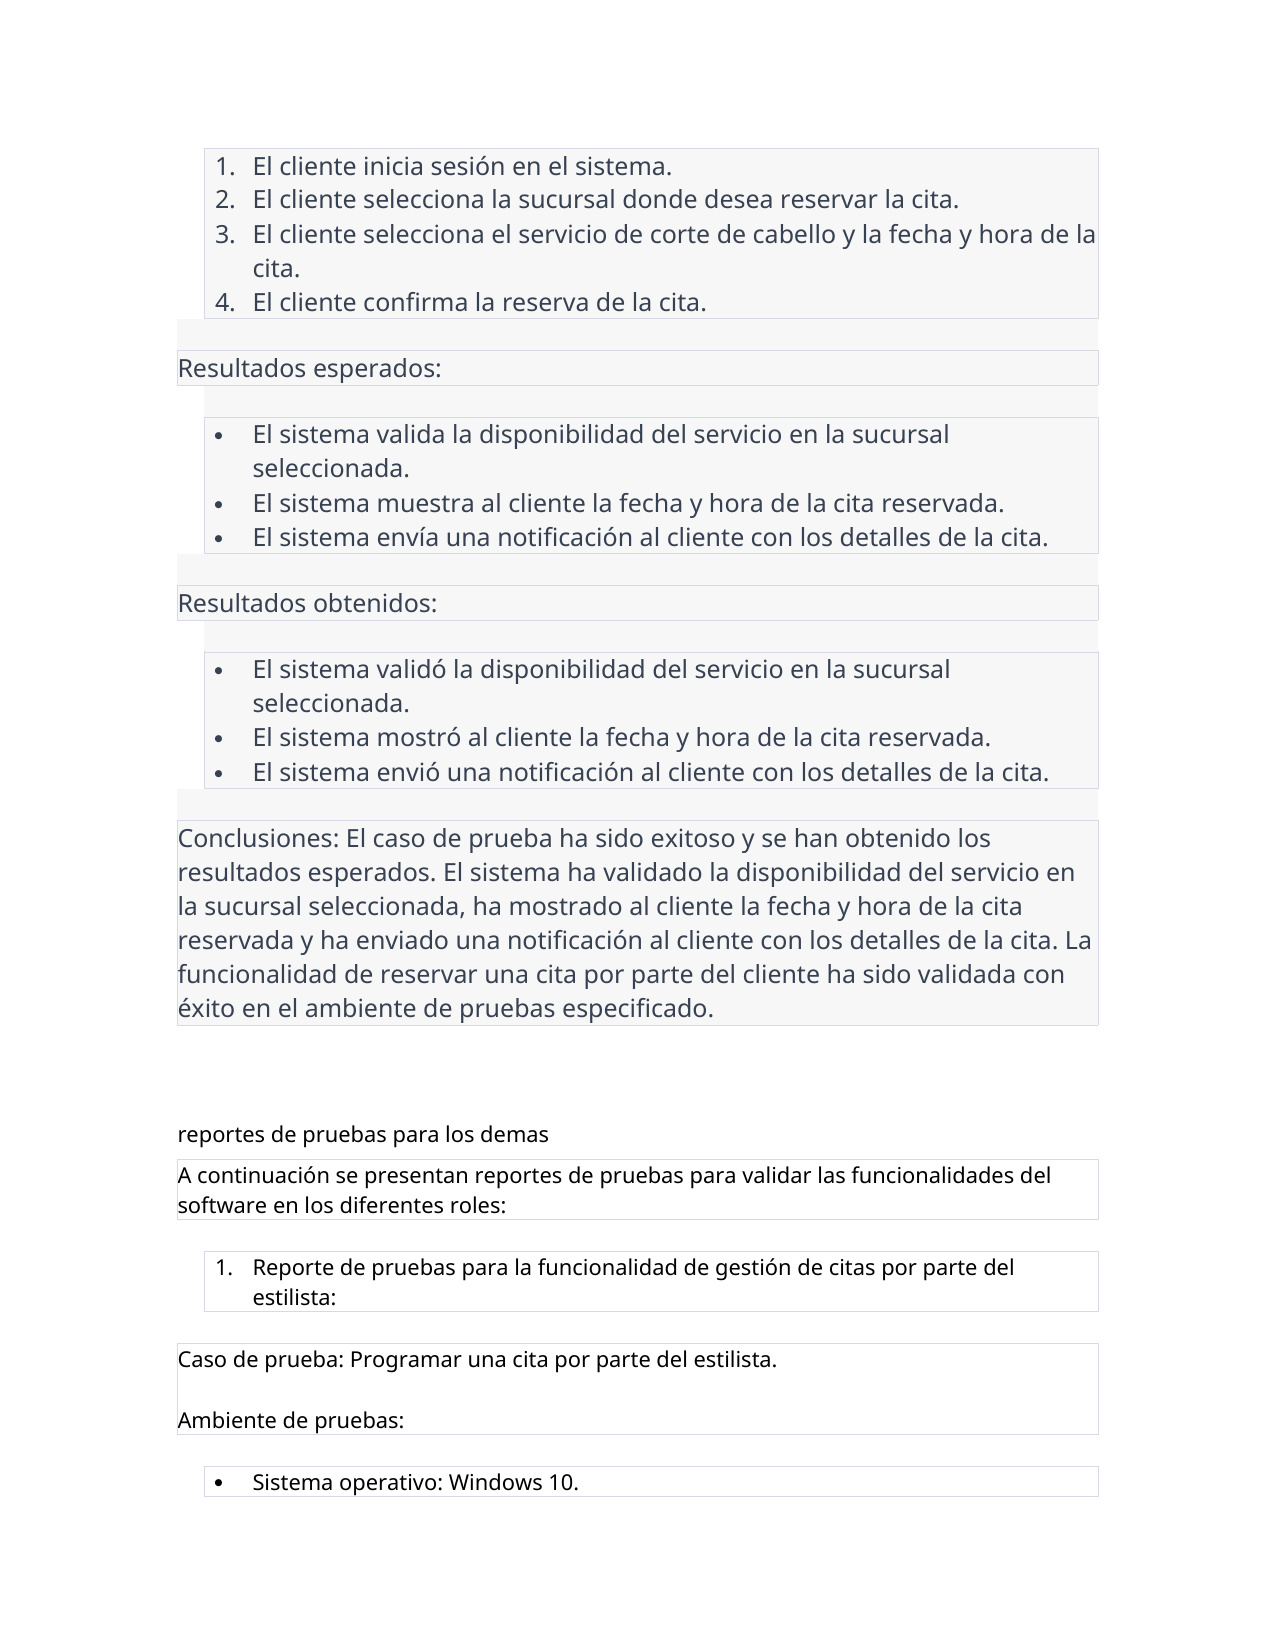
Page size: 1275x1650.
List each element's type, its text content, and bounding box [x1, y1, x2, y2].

list El sistema validó la disponibilidad del servicio en la sucursal seleccionada. [205, 653, 1098, 719]
list El cliente inicia sesión en el sistema. [205, 149, 1098, 182]
list El sistema mostró al cliente la fecha y hora de la cita reservada. [205, 719, 1098, 754]
text Resultados esperados: [178, 351, 1098, 385]
text reportes de pruebas para los demas [177, 1119, 1098, 1149]
list El sistema envía una notificación al cliente con los detalles de la cita. [205, 519, 1098, 553]
text Resultados obtenidos: [178, 586, 1098, 620]
list El sistema valida la disponibilidad del servicio en la sucursal seleccionada. [205, 418, 1098, 485]
list El cliente confirma la reserva de la cita. [205, 284, 1098, 318]
text A continuación se presentan reportes de pruebas para validar las funcionalidades del software en los diferentes roles: [178, 1160, 1098, 1219]
list Reporte de pruebas para la funcionalidad de gestión de citas por parte del estilista: [205, 1252, 1098, 1311]
list El cliente selecciona la sucursal donde desea reservar la cita. [205, 182, 1098, 216]
list Sistema operativo: Windows 10. [205, 1467, 1098, 1496]
list El sistema muestra al cliente la fecha y hora de la cita reservada. [205, 485, 1098, 519]
text Conclusiones: El caso de prueba ha sido exitoso y se han obtenido los resultados esperados. El sistema ha validado la disponibilidad del servicio en la sucursal seleccionada, ha mostrado al cliente la fecha y hora de la cita reservada y ha enviado una notificación al cliente con los detalles de la cita. La funcionalidad de reservar una cita por parte del cliente ha sido validada con éxito en el ambiente de pruebas especificado. [178, 821, 1098, 1025]
list El sistema envió una notificación al cliente con los detalles de la cita. [205, 754, 1098, 788]
text Ambiente de pruebas: [178, 1404, 1098, 1434]
list El cliente selecciona el servicio de corte de cabello y la fecha y hora de la cita. [205, 216, 1098, 284]
text Caso de prueba: Programar una cita por parte del estilista. [178, 1344, 1098, 1373]
